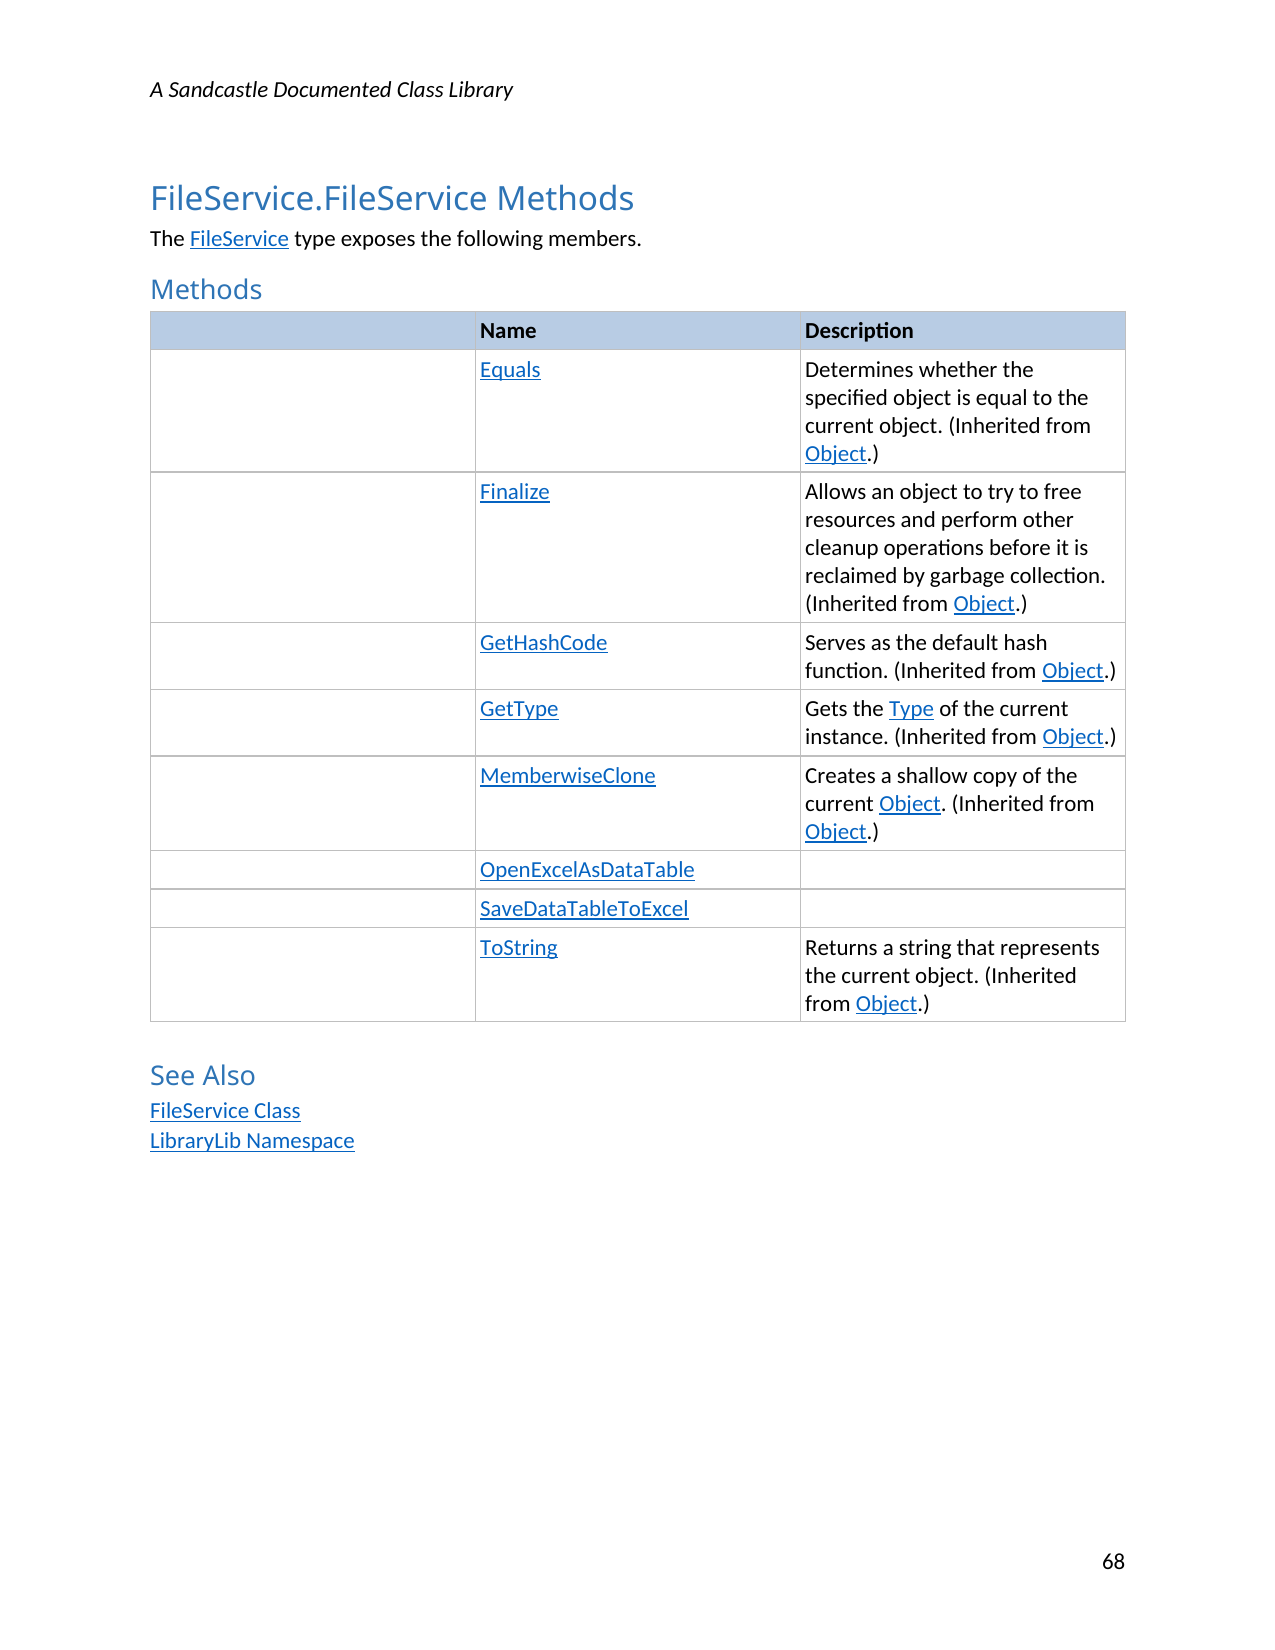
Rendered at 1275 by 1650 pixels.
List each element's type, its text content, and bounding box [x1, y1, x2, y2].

subtitle FileService.FileService Methods [150, 175, 1125, 220]
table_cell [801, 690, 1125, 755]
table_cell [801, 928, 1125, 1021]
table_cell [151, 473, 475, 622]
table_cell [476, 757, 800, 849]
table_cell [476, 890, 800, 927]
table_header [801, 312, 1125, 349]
text LibraryLib Namespace [150, 1127, 1125, 1155]
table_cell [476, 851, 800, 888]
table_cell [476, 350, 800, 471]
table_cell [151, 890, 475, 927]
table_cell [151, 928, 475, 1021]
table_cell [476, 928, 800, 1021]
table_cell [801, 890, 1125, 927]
subtitle Methods [150, 271, 1125, 308]
text The FileService type exposes the following members. [150, 224, 1125, 252]
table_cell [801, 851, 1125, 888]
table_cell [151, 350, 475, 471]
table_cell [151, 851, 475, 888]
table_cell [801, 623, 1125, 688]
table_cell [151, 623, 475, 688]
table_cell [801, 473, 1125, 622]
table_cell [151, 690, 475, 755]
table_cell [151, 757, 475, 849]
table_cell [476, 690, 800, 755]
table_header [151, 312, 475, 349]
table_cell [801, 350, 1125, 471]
subtitle See Also [150, 1057, 1125, 1093]
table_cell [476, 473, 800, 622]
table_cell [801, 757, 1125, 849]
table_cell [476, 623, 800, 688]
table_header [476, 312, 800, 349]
text FileService Class [150, 1096, 1125, 1124]
